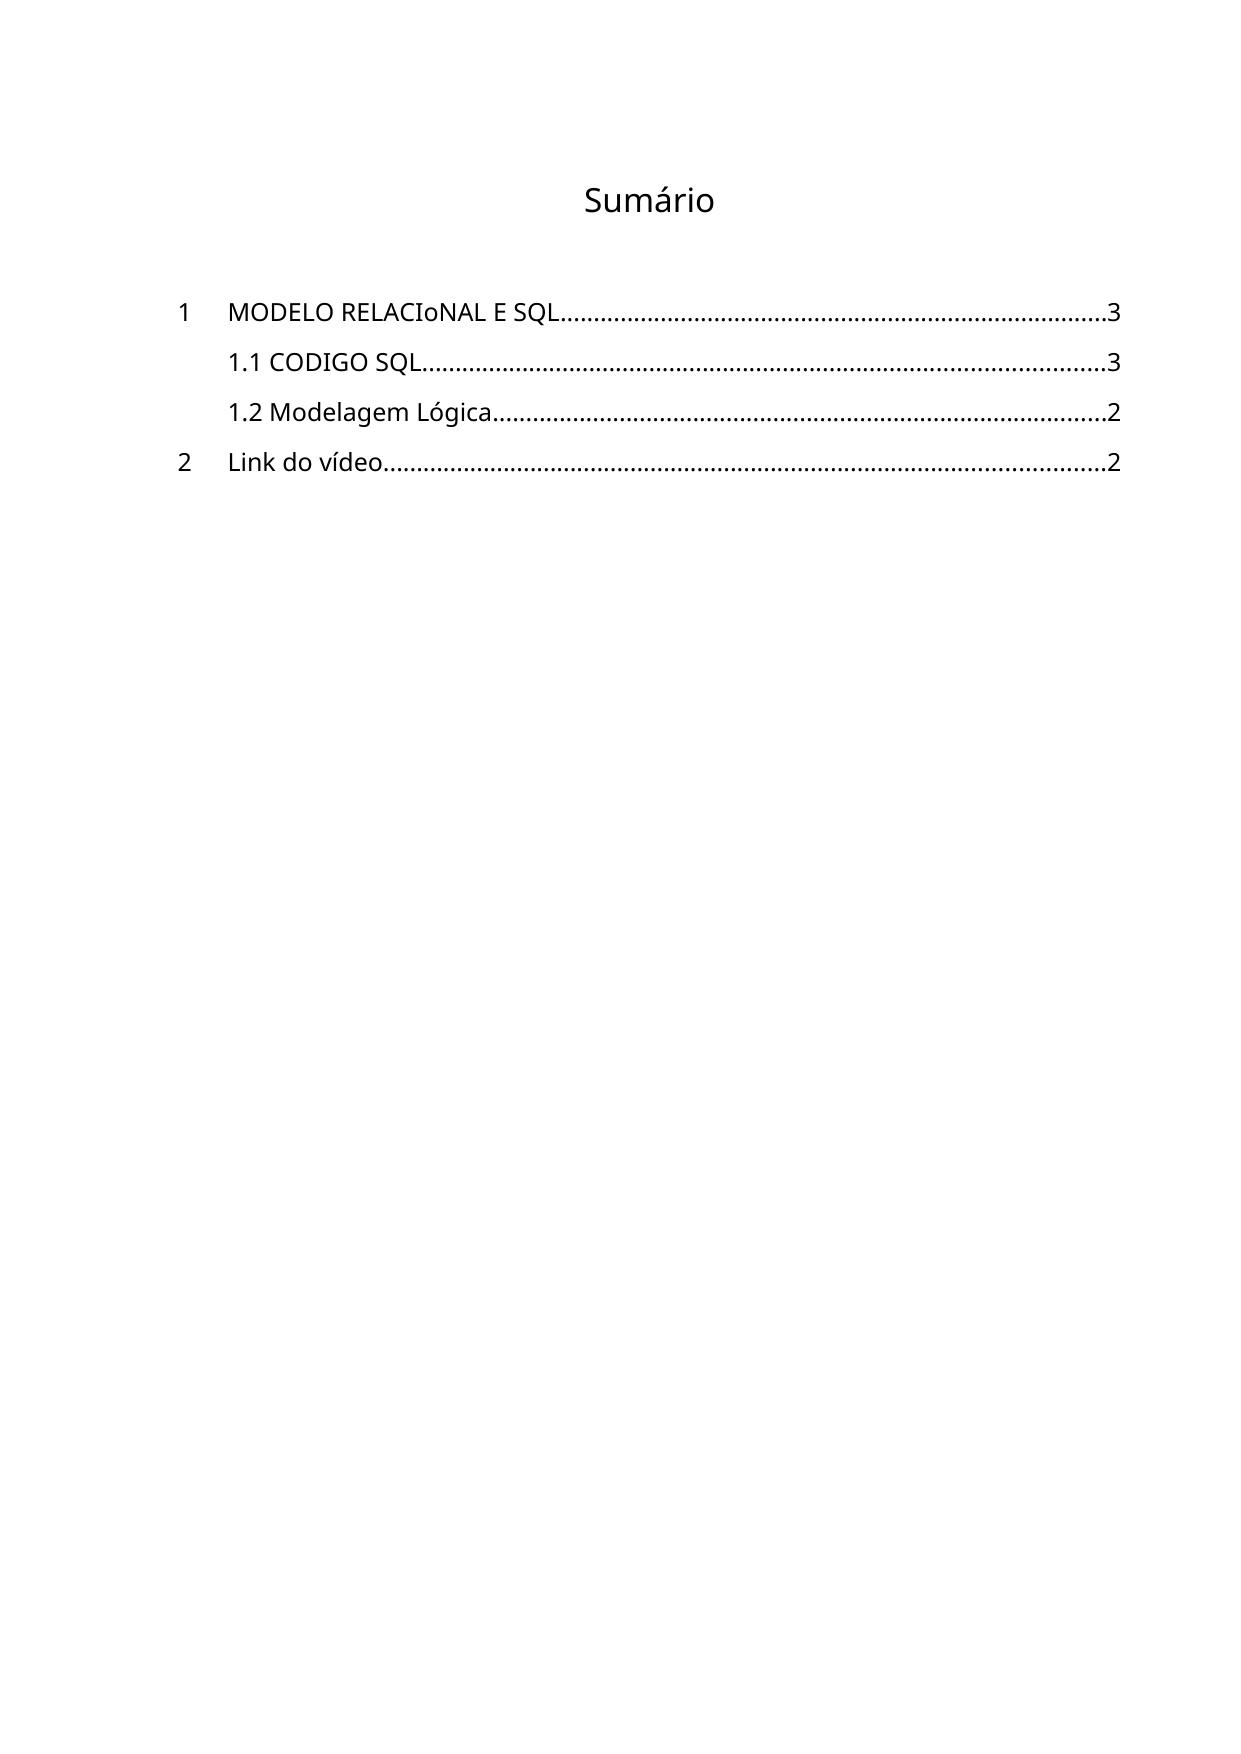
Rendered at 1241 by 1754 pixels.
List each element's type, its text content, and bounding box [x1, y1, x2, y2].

text Sumário [177, 177, 1122, 223]
